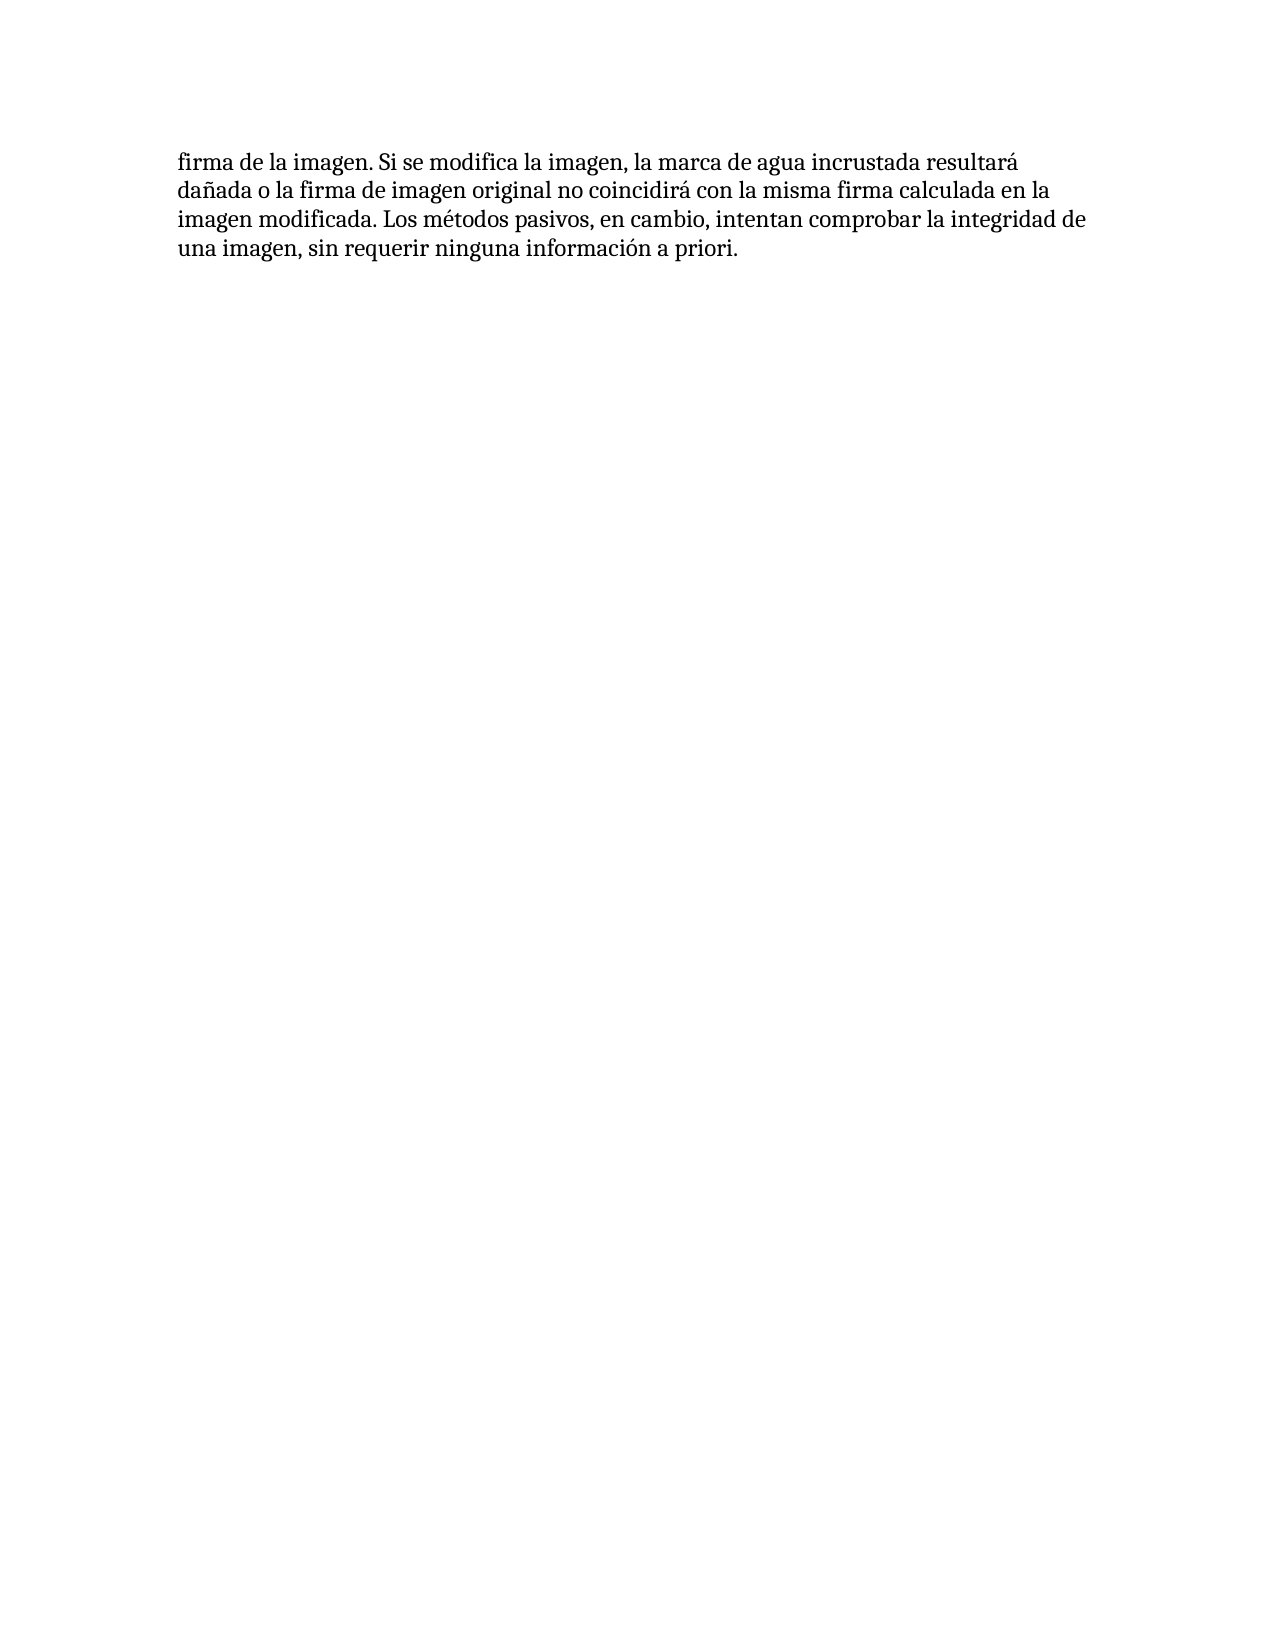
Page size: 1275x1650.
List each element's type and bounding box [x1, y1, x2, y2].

text [177, 148, 1098, 263]
